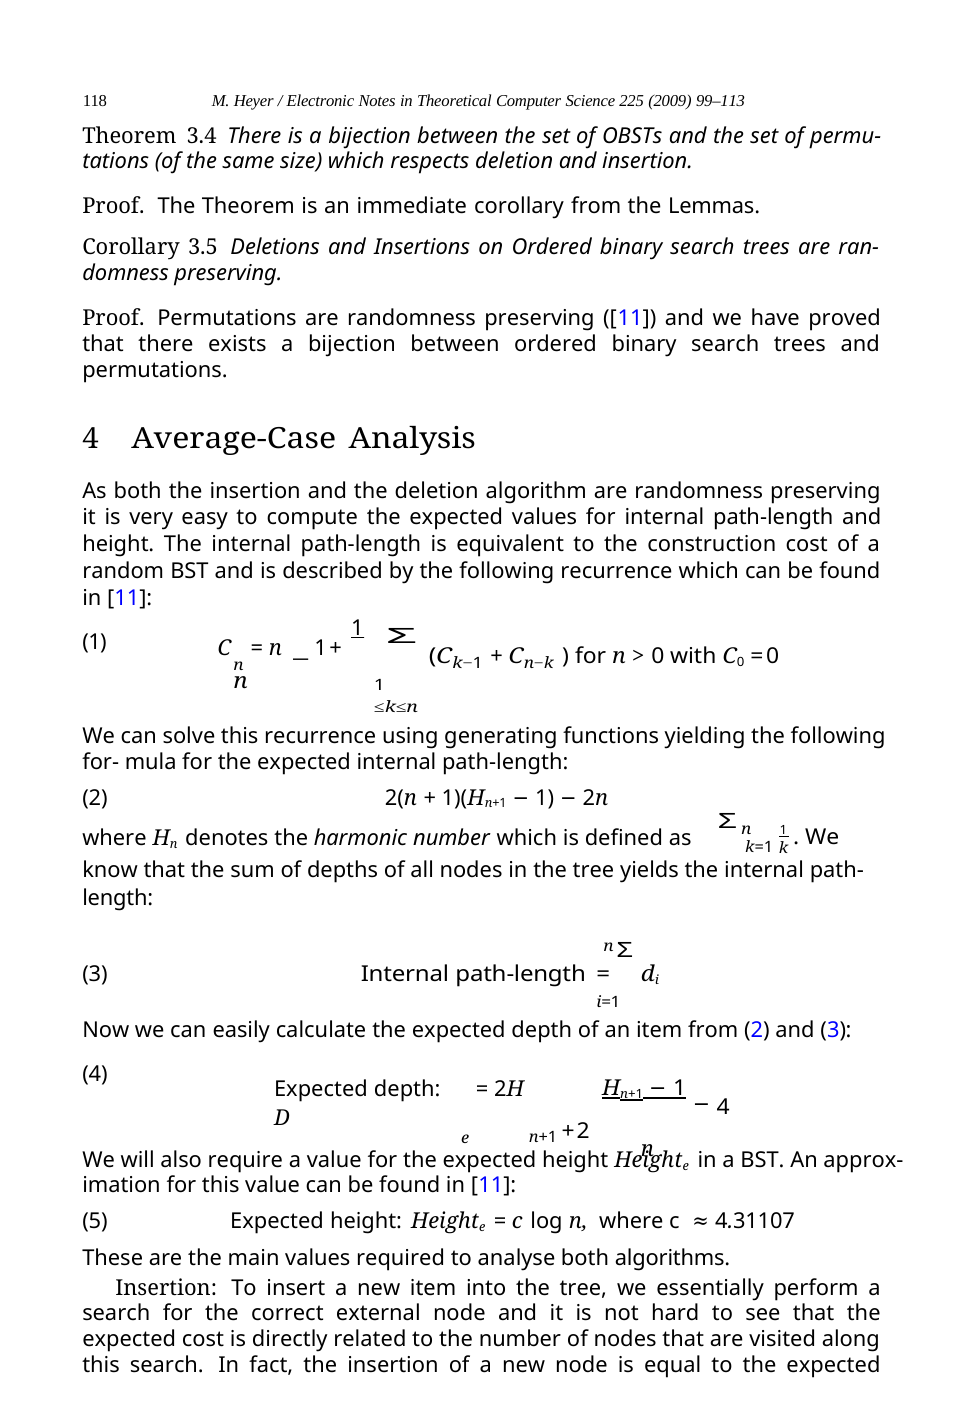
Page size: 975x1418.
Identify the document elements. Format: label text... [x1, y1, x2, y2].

text (1) [82, 626, 114, 656]
text = 2H [476, 1072, 532, 1102]
text Now we can easily calculate the expected depth of an item from (2) and (3): [82, 1013, 904, 1043]
subtitle Average-Case Analysis [82, 417, 904, 457]
text These are the main values required to analyse both algorithms. [82, 1242, 904, 1272]
text We can solve this recurrence using generating functions yielding the following for- mula for the expected internal path-length: [82, 722, 904, 776]
text As both the insertion and the deletion algorithm are randomness preserving it is very easy to compute the expected values for internal path-length and height. The internal path-length is equivalent to the construction cost of a random BST and is described by the following recurrence which can be found in [11]: [82, 477, 882, 612]
text (Ck−1 [429, 640, 484, 674]
text 1≤k≤n [374, 674, 429, 717]
text k=1 k [71, 833, 789, 856]
text n n [233, 662, 368, 695]
text Proof. Permutations are randomness preserving ([11]) and we have proved that there exists a bijection between ordered binary search trees and permutations. [82, 304, 881, 384]
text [82, 1274, 881, 1379]
text C = n 1+ 1 [217, 626, 368, 662]
text Corollary 3.5 Deletions and Insertions on Ordered binary search trees are ran- domness preserving. [82, 233, 881, 287]
list Expected height: Heighte = c log n, where c ≈ 4.31107 [82, 1205, 904, 1235]
text Theorem 3.4 There is a bijection between the set of OBSTs and the set of permu- tations (of the same size) which respects deletion and insertion. [82, 123, 881, 175]
text i=1 [313, 990, 904, 1012]
text Expected depth: D [274, 1072, 461, 1132]
text We will also require a value for the expected height Heighte in a BST. An approx- imation for this value can be found in [11]: [82, 1147, 904, 1199]
text Proof. The Theorem is an immediate corollary from the Lemmas. [82, 190, 904, 219]
list Internal path-length = Σ di [82, 937, 904, 988]
list 2(n + 1)(Hn+1 − 1) − 2n Σ [82, 781, 904, 833]
text Σ [385, 626, 429, 648]
text Hn+1 − 1 − 4 [602, 1058, 904, 1105]
text ) for n > 0 with C0 =0 [562, 640, 904, 670]
text know that the sum of depths of all nodes in the tree yields the internal path-length: [82, 856, 904, 910]
text + Cn−k [490, 640, 561, 674]
